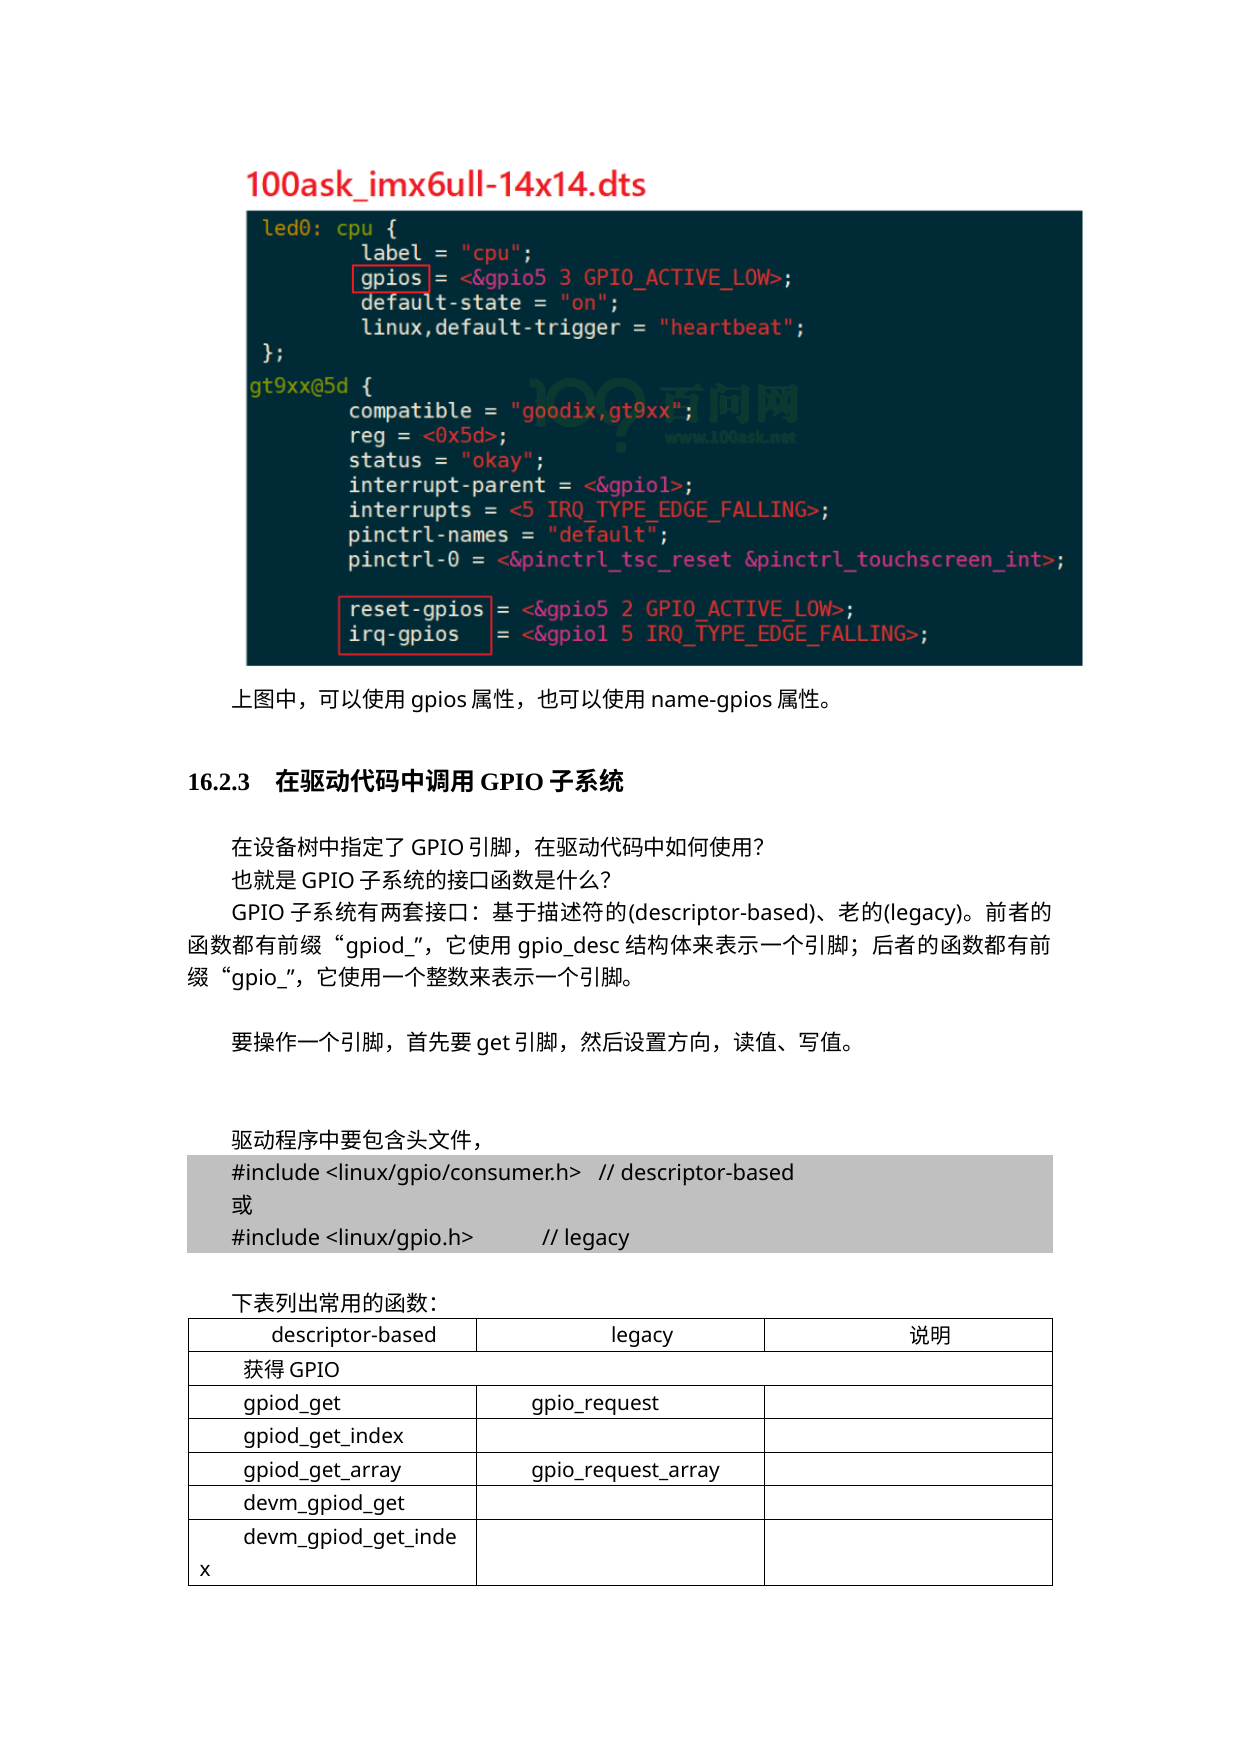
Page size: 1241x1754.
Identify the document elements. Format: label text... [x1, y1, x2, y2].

text 驱动程序中要包含头文件， [187, 1123, 1053, 1155]
table_cell [765, 1453, 1052, 1485]
table_cell [765, 1386, 1052, 1418]
table_cell 获得GPIO [189, 1352, 1052, 1385]
text #include <linux/gpio/consumer.h> // descriptor-based [187, 1155, 1053, 1188]
table_cell gpiod_get [189, 1386, 476, 1418]
text 或 [187, 1188, 1053, 1220]
table_header 说明 [765, 1319, 1052, 1351]
subtitle 16.2.3 在驱动代码中调用GPIO子系统 [187, 747, 1053, 812]
table_cell [765, 1486, 1052, 1519]
table_header descriptor-based [189, 1319, 476, 1351]
text #include <linux/gpio.h> // legacy [187, 1220, 1053, 1253]
text 上图中，可以使用gpios属性，也可以使用name-gpios属性。 [187, 682, 1053, 714]
table_header legacy [477, 1319, 764, 1351]
table_cell gpiod_get_array [189, 1453, 476, 1485]
picture [231, 162, 1097, 671]
table_cell [765, 1520, 1052, 1585]
text GPIO子系统有两套接口：基于描述符的(descriptor-based)、老的(legacy)。前者的函数都有前缀“gpiod_”，它使用gpio_desc结构体来表示一个引脚；后者的函数都有前缀“gpio_”，它使用一个整数来表示一个引脚。 [187, 895, 1053, 993]
text 在设备树中指定了GPIO引脚，在驱动代码中如何使用？ [187, 830, 1053, 863]
table_cell [477, 1419, 764, 1452]
table_cell [477, 1520, 764, 1585]
table_cell [765, 1419, 1052, 1452]
table_cell devm_gpiod_get [189, 1486, 476, 1519]
table_cell gpiod_get_index [189, 1419, 476, 1452]
table_cell devm_gpiod_get_index [189, 1520, 476, 1585]
table_cell gpio_request [477, 1386, 764, 1418]
text 要操作一个引脚，首先要get引脚，然后设置方向，读值、写值。 [187, 1025, 1053, 1058]
table_cell [477, 1486, 764, 1519]
text 也就是GPIO子系统的接口函数是什么？ [187, 863, 1053, 895]
table_cell gpio_request_array [477, 1453, 764, 1485]
text 下表列出常用的函数： [187, 1285, 1053, 1318]
